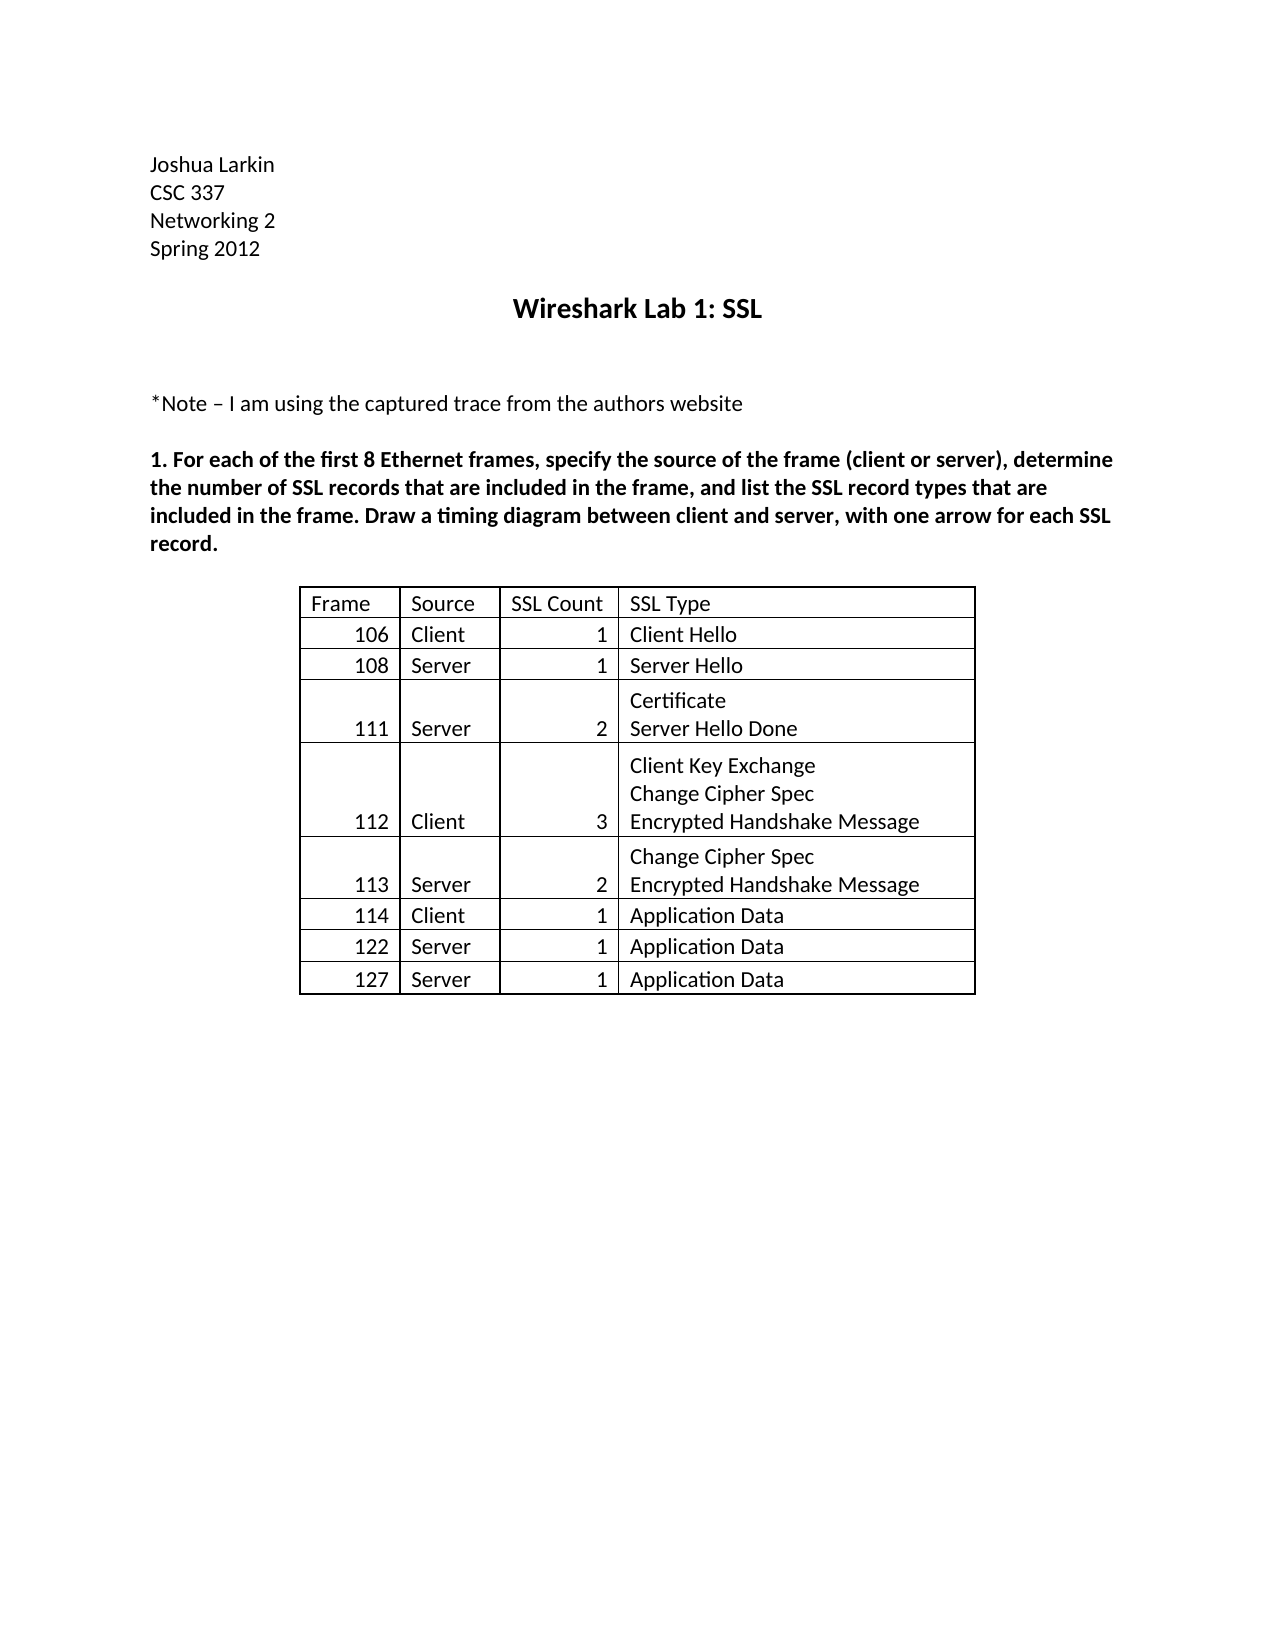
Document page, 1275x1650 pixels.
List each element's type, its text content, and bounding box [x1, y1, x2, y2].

table_cell Server [401, 649, 499, 679]
text Spring 2012 [150, 234, 1125, 262]
table_cell 108 [301, 649, 399, 679]
table_cell Application Data [619, 930, 974, 961]
table_cell 127 [301, 962, 399, 993]
text 1. For each of the first 8 Ethernet frames, specify the source of the frame (client or server), determine the number of SSL records that are included in the frame, and list the SSL record types that are included in the frame. Draw a timing diagram between client and server, with one arrow for each SSL record. [150, 445, 1125, 557]
table_cell Client Hello [619, 618, 974, 648]
table_cell 1 [501, 930, 618, 961]
table_cell Server Hello [619, 649, 974, 679]
table_header Source [401, 588, 499, 617]
table_cell 1 [501, 618, 618, 648]
table_cell Server [401, 680, 499, 742]
text CSC 337 [150, 178, 1125, 206]
table_cell 113 [301, 837, 399, 898]
table_cell 111 [301, 680, 399, 742]
table_cell Client [401, 618, 499, 648]
table_cell Client [401, 743, 499, 836]
table_header SSL Count [501, 588, 618, 617]
table_cell 112 [301, 743, 399, 836]
text Wireshark Lab 1: SSL [150, 290, 1125, 326]
table_cell 122 [301, 930, 399, 961]
text *Note – I am using the captured trace from the authors website [150, 389, 1125, 417]
table_cell Client Key Exchange Change Cipher Spec Encrypted Handshake Message [619, 743, 974, 836]
table_cell Change Cipher Spec Encrypted Handshake Message [619, 837, 974, 898]
table_cell 3 [501, 743, 618, 836]
table_cell 106 [301, 618, 399, 648]
table_cell 1 [501, 899, 618, 929]
table_cell Client [401, 899, 499, 929]
table_cell Server [401, 962, 499, 993]
table_cell 1 [501, 649, 618, 679]
table_cell 1 [501, 962, 618, 993]
table_cell Application Data [619, 899, 974, 929]
table_cell 114 [301, 899, 399, 929]
text Joshua Larkin [150, 150, 1125, 178]
table_header SSL Type [619, 588, 974, 617]
table_cell 2 [501, 680, 618, 742]
table_cell Certificate Server Hello Done [619, 680, 974, 742]
table_header Frame [301, 588, 399, 617]
table_cell Application Data [619, 962, 974, 993]
table_cell 2 [501, 837, 618, 898]
table_cell Server [401, 837, 499, 898]
table_cell Server [401, 930, 499, 961]
text Networking 2 [150, 206, 1125, 234]
